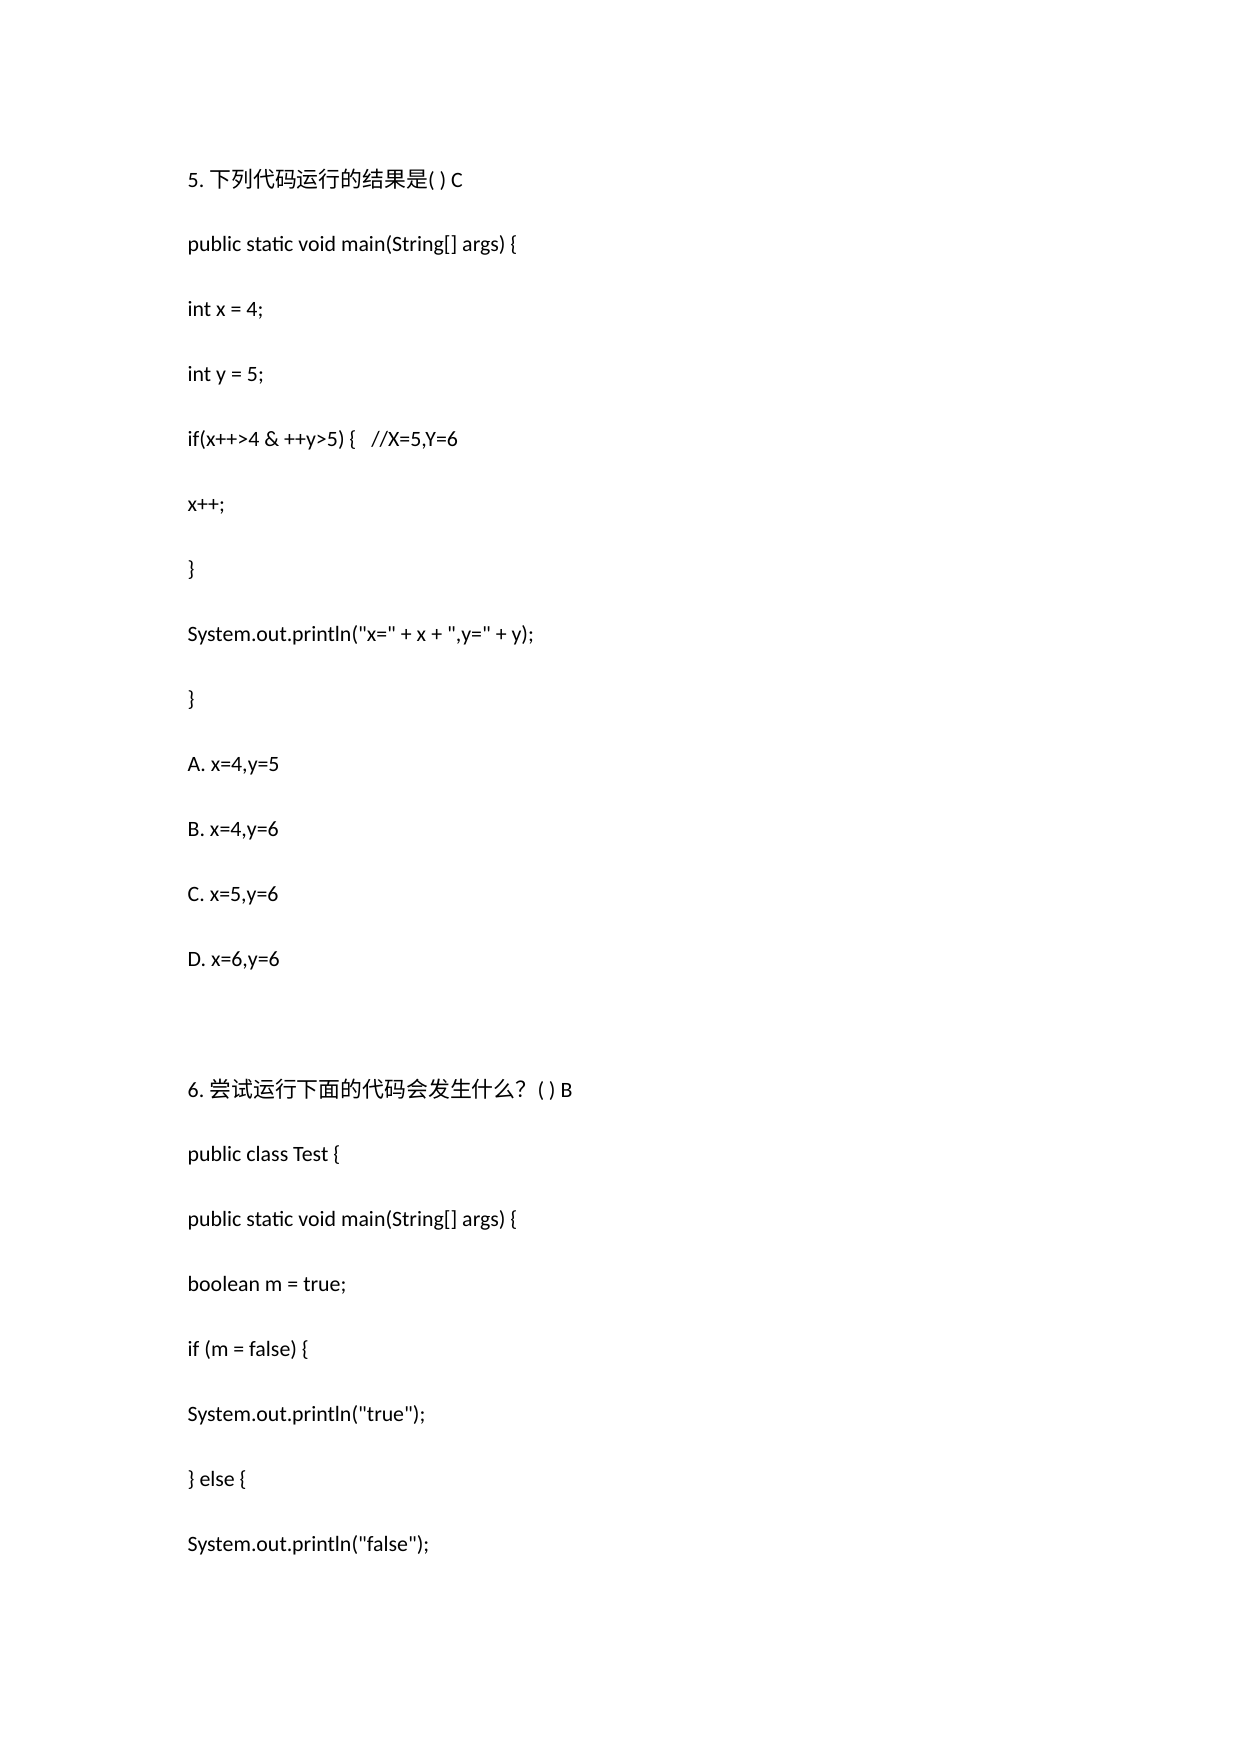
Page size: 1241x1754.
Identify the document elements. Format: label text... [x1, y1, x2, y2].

text } [187, 682, 1053, 714]
text public static void main(String[] args) { [187, 1202, 1053, 1234]
text 5. 下列代码运行的结果是( ) C [187, 162, 1053, 194]
text } else { [187, 1462, 1053, 1494]
text System.out.println("true"); [187, 1397, 1053, 1429]
text 6. 尝试运行下面的代码会发生什么？( ) B [187, 1072, 1053, 1104]
text if(x++>4 & ++y>5) { //X=5,Y=6 [187, 422, 1053, 454]
text A. x=4,y=5 [187, 747, 1053, 779]
text if (m = false) { [187, 1332, 1053, 1364]
text System.out.println("x=" + x + ",y=" + y); [187, 617, 1053, 649]
text x++; [187, 487, 1053, 519]
text boolean m = true; [187, 1267, 1053, 1299]
text B. x=4,y=6 [187, 812, 1053, 844]
text C. x=5,y=6 [187, 877, 1053, 909]
text System.out.println("false"); [187, 1527, 1053, 1559]
text int y = 5; [187, 357, 1053, 389]
text public class Test { [187, 1137, 1053, 1169]
text public static void main(String[] args) { [187, 227, 1053, 259]
text D. x=6,y=6 [187, 942, 1053, 974]
text } [187, 552, 1053, 584]
text int x = 4; [187, 292, 1053, 324]
